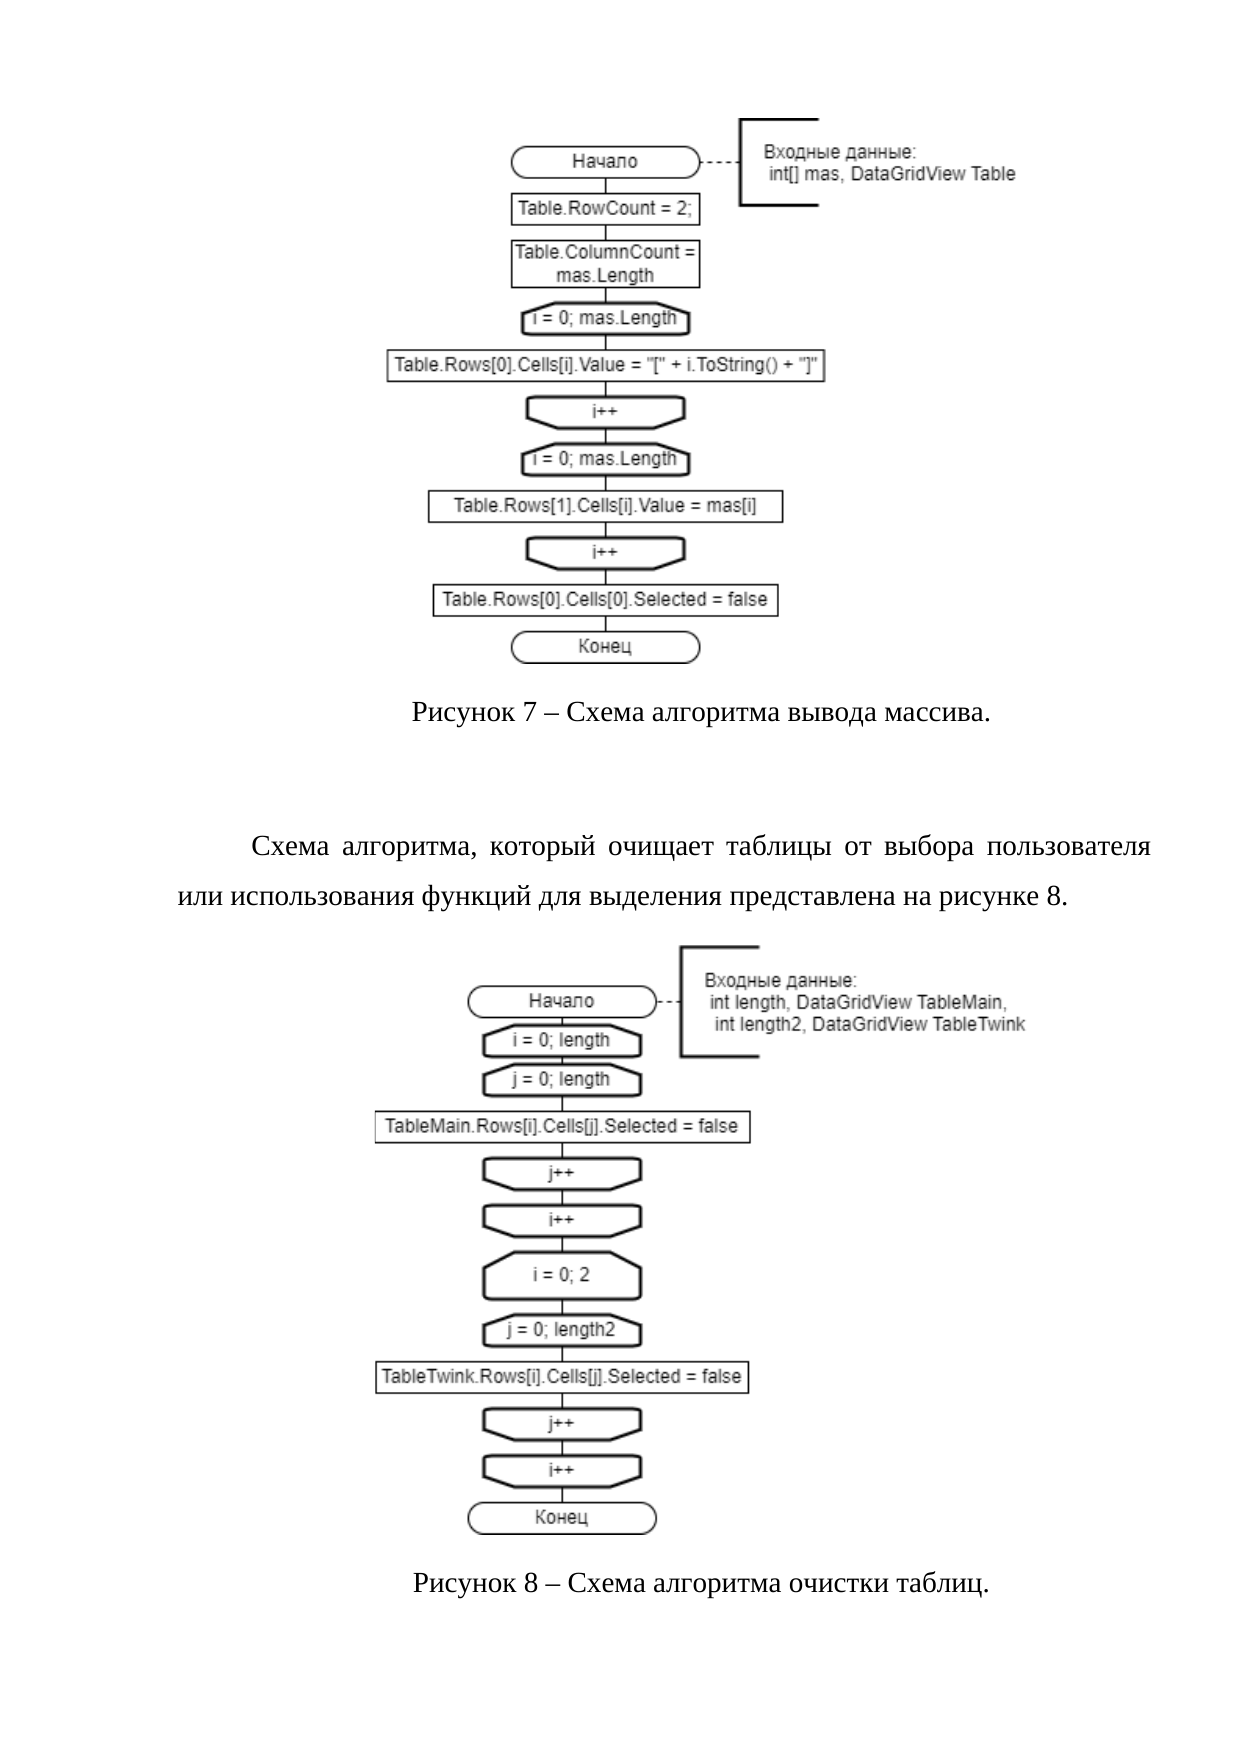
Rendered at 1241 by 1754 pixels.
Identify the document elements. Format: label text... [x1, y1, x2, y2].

text Рисунок 8 – Схема алгоритма очистки таблиц. [177, 1565, 1152, 1598]
picture [386, 118, 1017, 664]
picture [374, 945, 1028, 1535]
text Схема алгоритма, который очищает таблицы от выбора пользователя или использования функций для выделения представлена на рисунке 8. [177, 828, 1152, 912]
text Рисунок 7 – Схема алгоритма вывода массива. [177, 694, 1152, 728]
